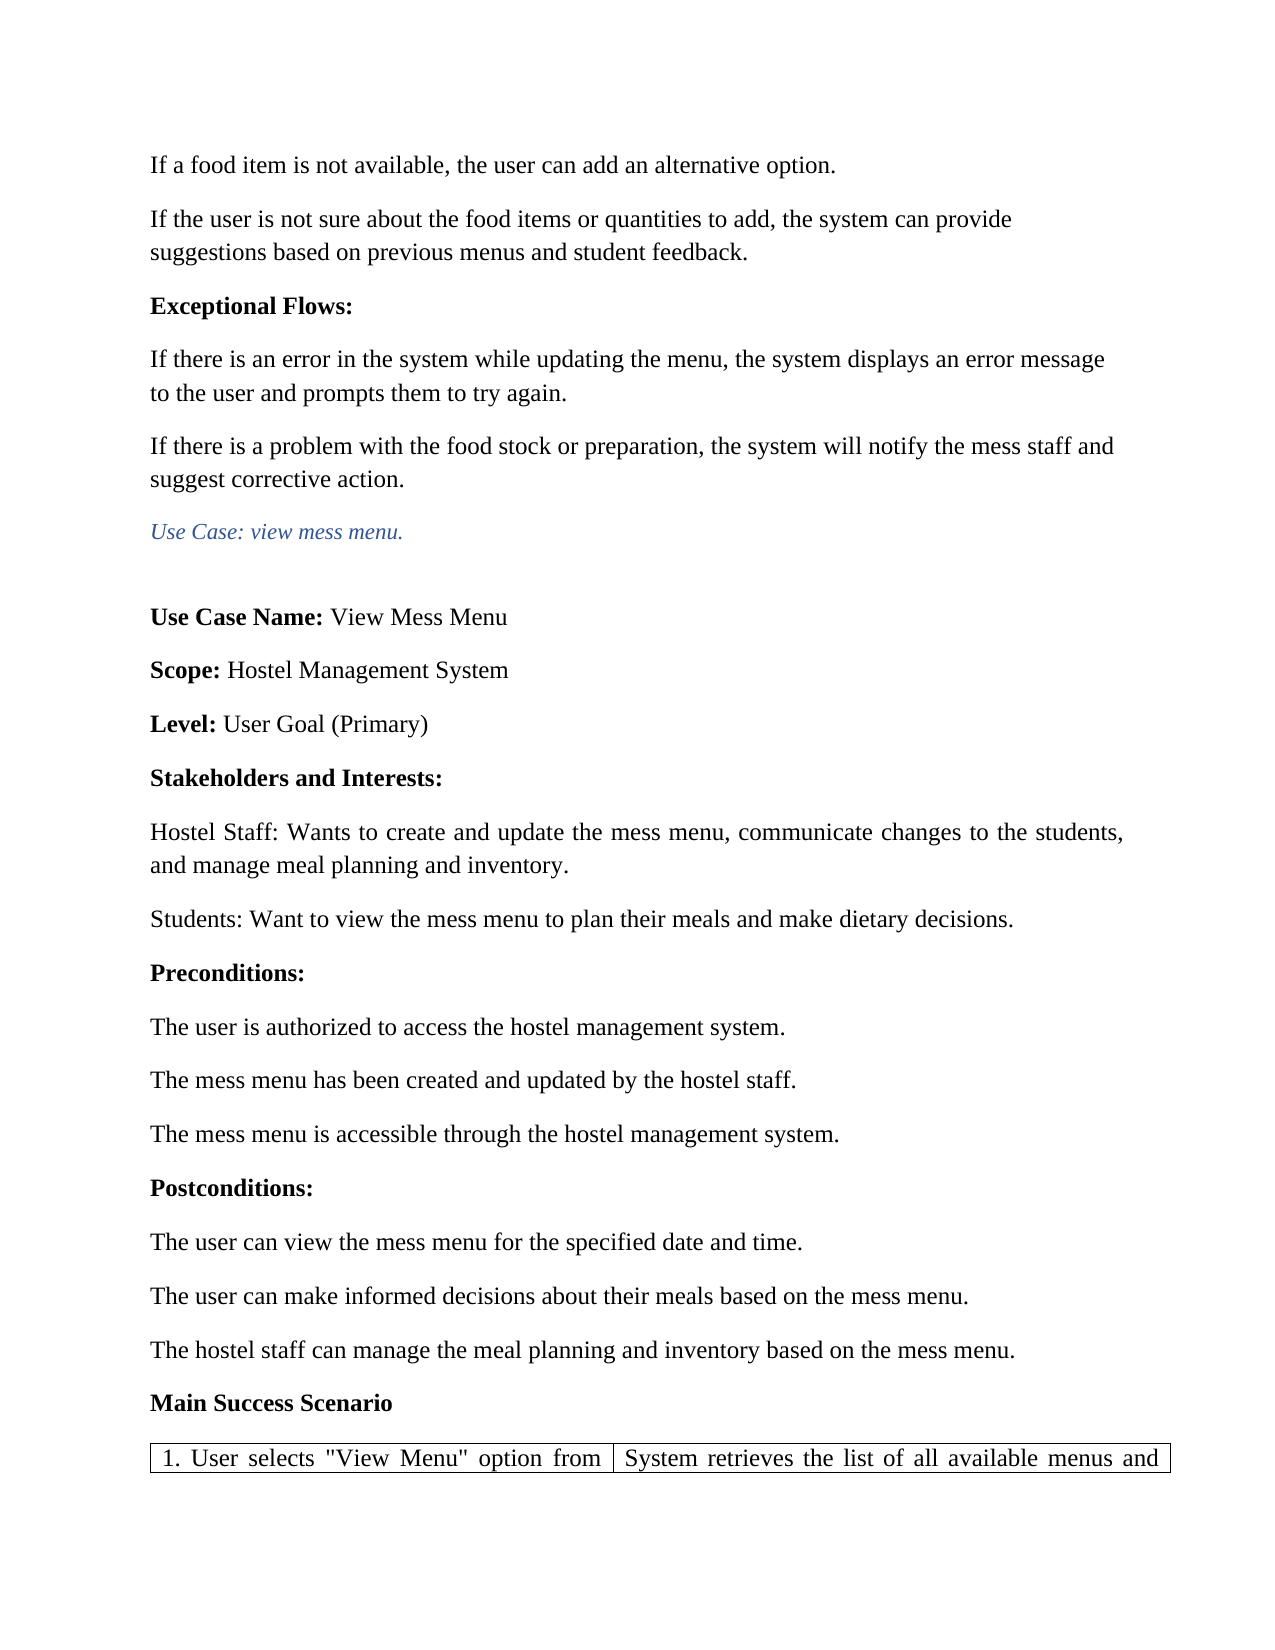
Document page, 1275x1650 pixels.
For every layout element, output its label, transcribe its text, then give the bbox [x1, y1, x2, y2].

text If there is an error in the system while updating the menu, the system displays an error message to the user and prompts them to try again. [150, 344, 1125, 406]
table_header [151, 1444, 613, 1472]
text The hostel staff can manage the meal planning and inventory based on the mess menu. [150, 1335, 1125, 1363]
text Students: Want to view the mess menu to plan their meals and make dietary decisions. [150, 904, 1125, 933]
text Use Case Name: View Mess Menu [150, 602, 1125, 630]
subtitle Use Case: view mess menu. [150, 518, 1125, 545]
text If the user is not sure about the food items or quantities to add, the system can provide suggestions based on previous menus and student feedback. [150, 204, 1125, 266]
text The user can view the mess menu for the specified date and time. [150, 1227, 1125, 1256]
text Stakeholders and Interests: [150, 763, 1125, 792]
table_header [614, 1444, 1170, 1472]
text The user is authorized to access the hostel management system. [150, 1012, 1125, 1040]
text If a food item is not available, the user can add an alternative option. [150, 150, 1125, 179]
text The mess menu is accessible through the hostel management system. [150, 1119, 1125, 1148]
text Scope: Hostel Management System [150, 655, 1125, 684]
text The user can make informed decisions about their meals based on the mess menu. [150, 1281, 1125, 1309]
text Preconditions: [150, 958, 1125, 986]
text Main Success Scenario [150, 1388, 1125, 1417]
text Exceptional Flows: [150, 291, 1125, 319]
text The mess menu has been created and updated by the hostel staff. [150, 1065, 1125, 1094]
text Hostel Staff: Wants to create and update the mess menu, communicate changes to the students, and manage meal planning and inventory. [150, 817, 1125, 879]
text Postconditions: [150, 1173, 1125, 1202]
text Level: User Goal (Primary) [150, 709, 1125, 738]
text If there is a problem with the food stock or preparation, the system will notify the mess staff and suggest corrective action. [150, 431, 1125, 493]
